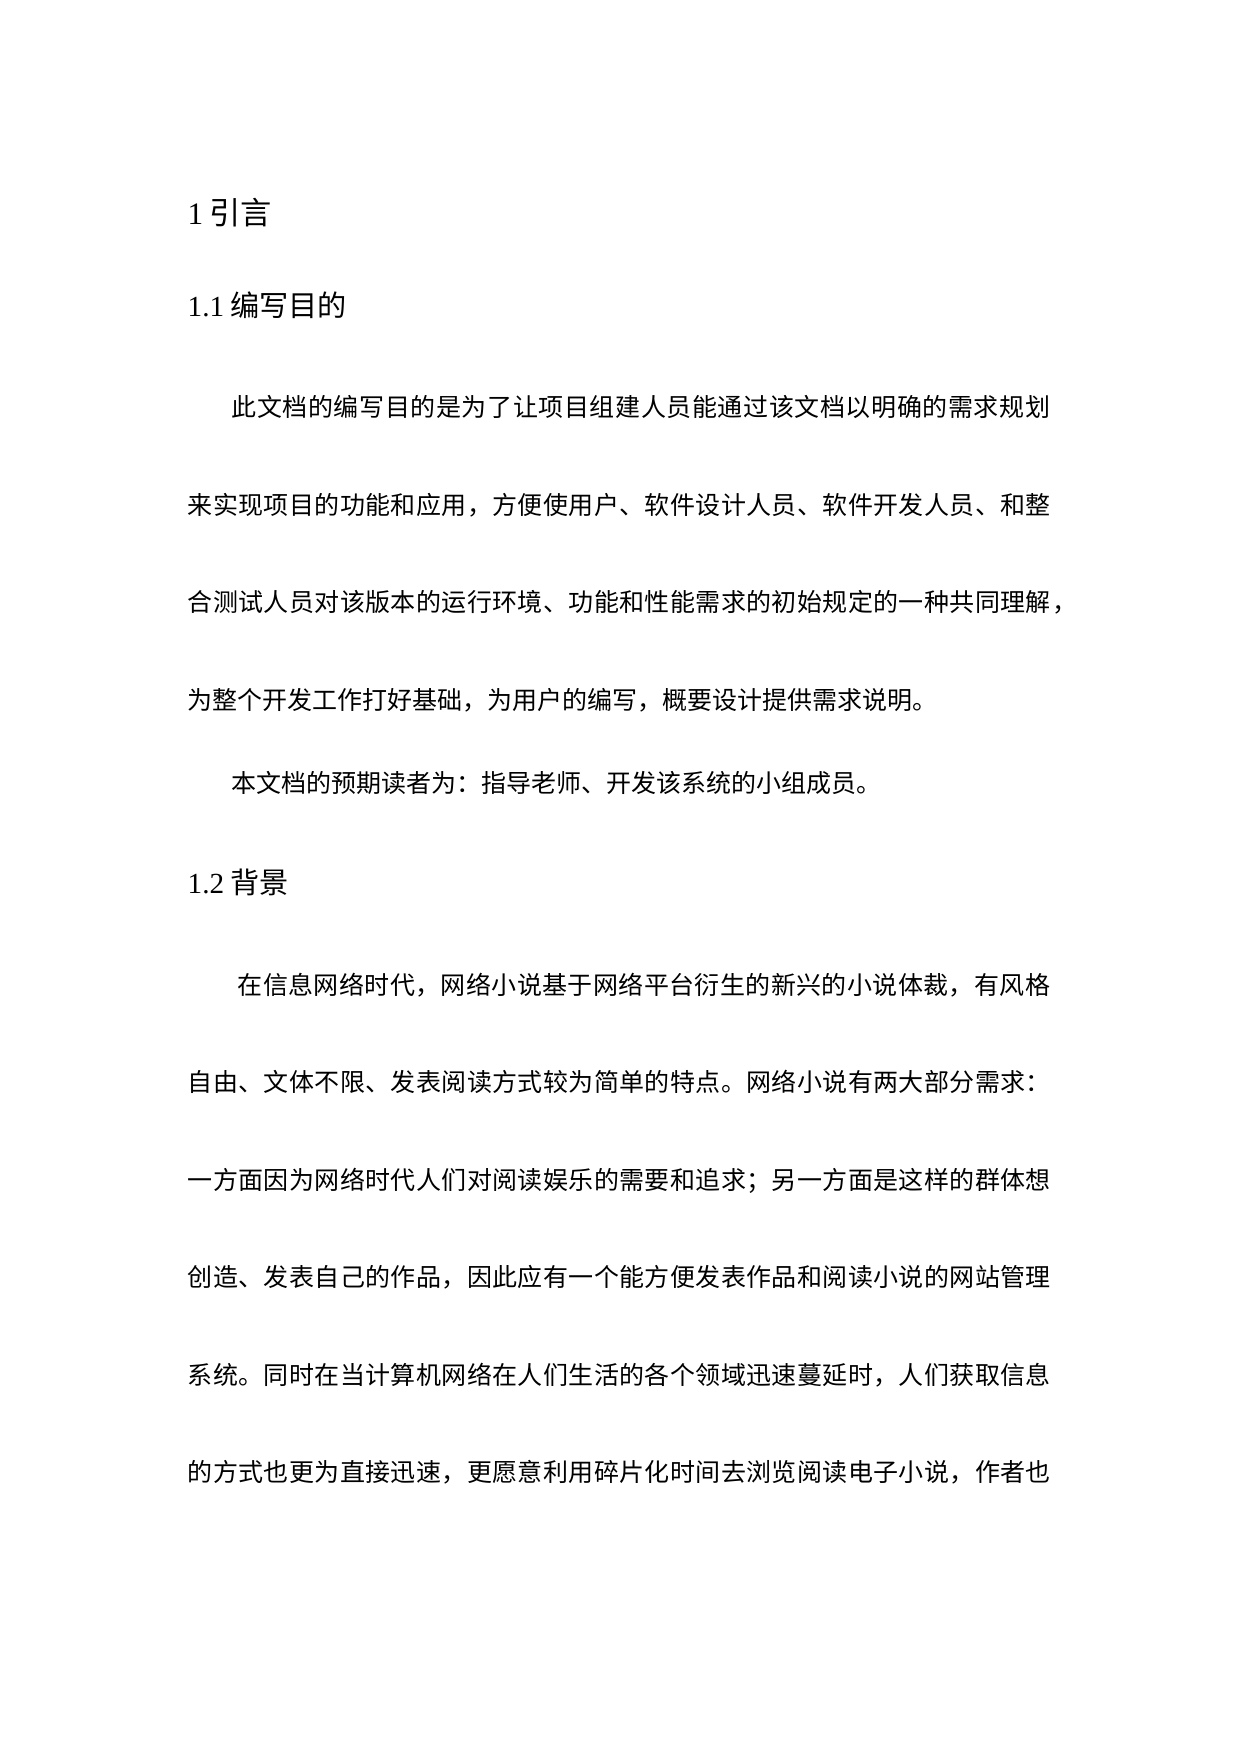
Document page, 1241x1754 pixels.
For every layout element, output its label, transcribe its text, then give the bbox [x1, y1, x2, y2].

text 1.1编写目的 [187, 271, 1053, 336]
text 1.2背景 [187, 848, 1053, 913]
text 本文档的预期读者为：指导老师、开发该系统的小组成员。 [187, 749, 1053, 814]
text 1引言 [187, 178, 1053, 243]
text 此文档的编写目的是为了让项目组建人员能通过该文档以明确的需求规划来实现项目的功能和应用，方便使用户、软件设计人员、软件开发人员、和整合测试人员对该版本的运行环境、功能和性能需求的初始规定的一种共同理解，为整个开发工作打好基础，为用户的编写，概要设计提供需求说明。 [187, 373, 1053, 731]
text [187, 951, 1053, 1503]
